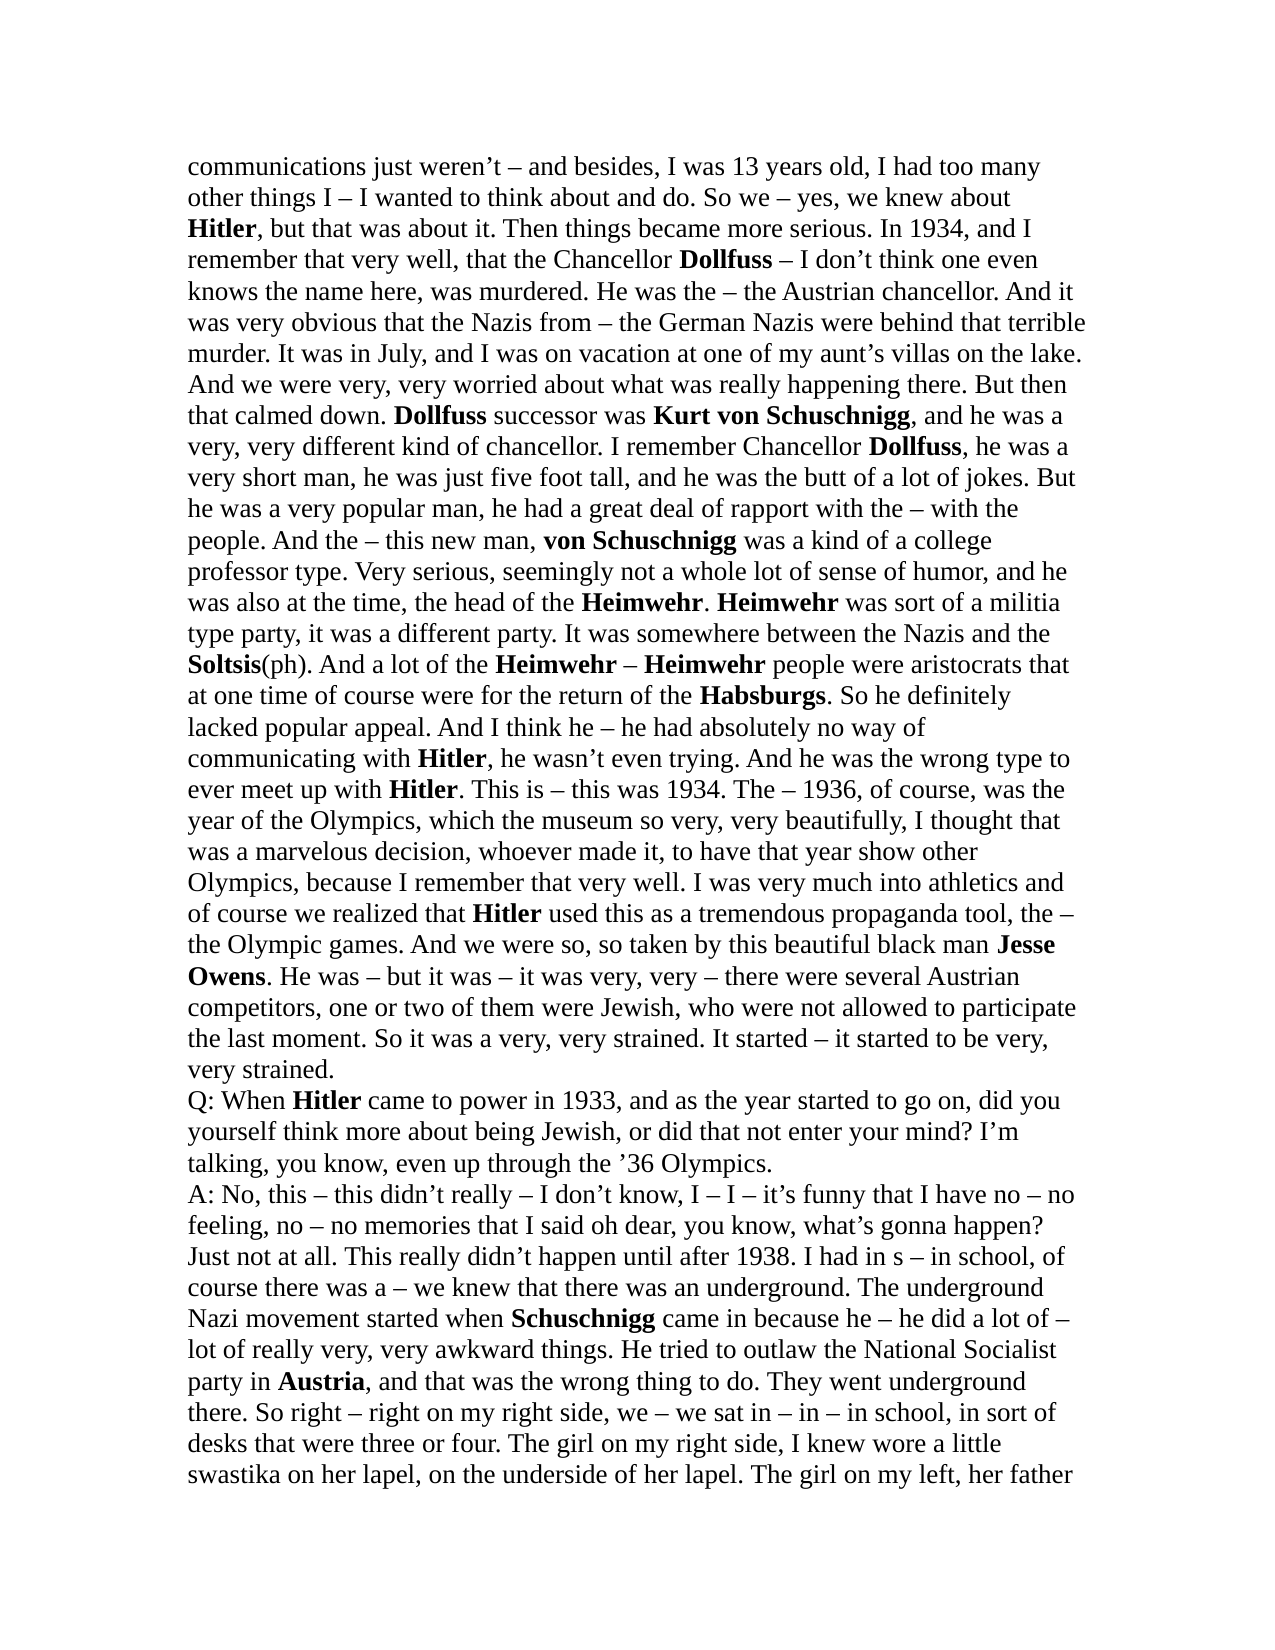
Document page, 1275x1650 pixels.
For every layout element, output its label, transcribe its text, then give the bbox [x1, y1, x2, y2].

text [187, 150, 1087, 1116]
text Q: When Hitler came to power in 1933, and as the year started to go on, did you yourself think more about being Jewish, or did that not enter your mind? I’m talking, you know, even up through the ’36 Olympics. [187, 1116, 1087, 1209]
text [187, 1209, 1087, 1489]
